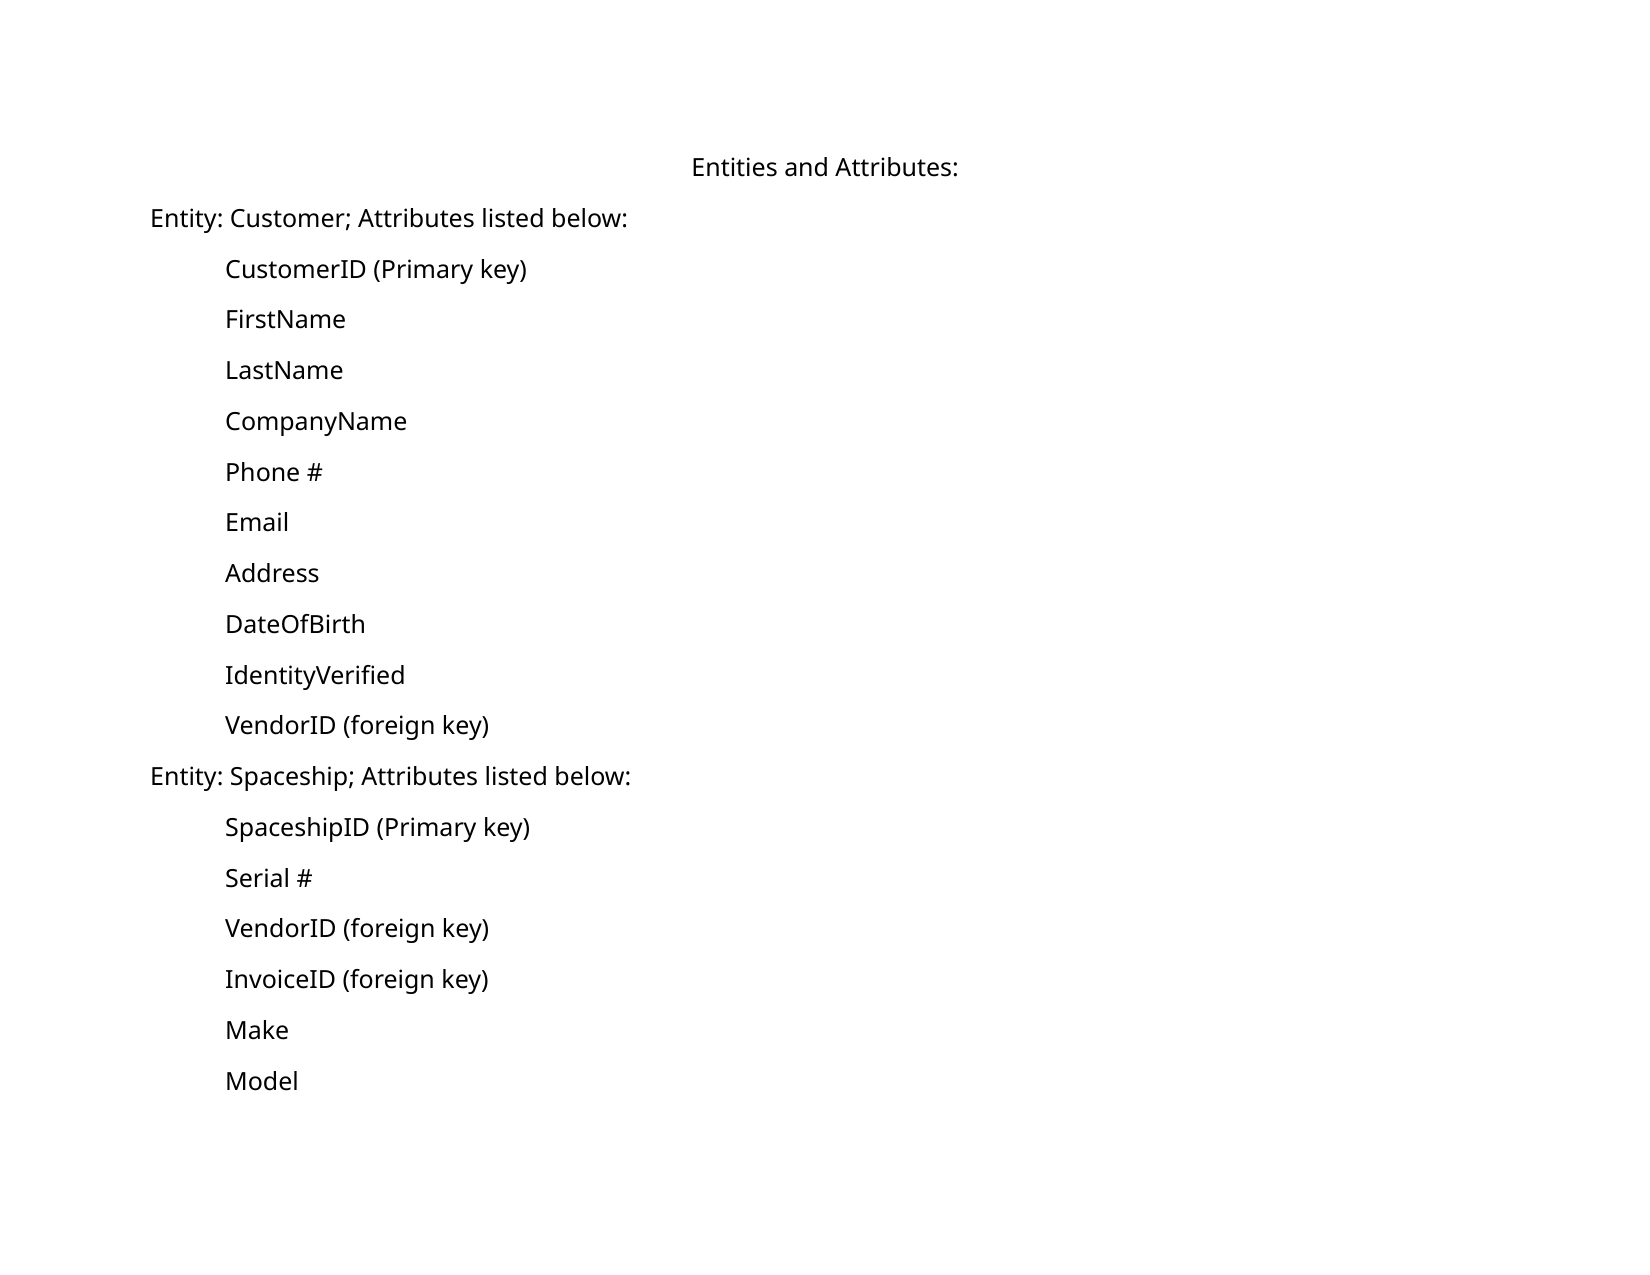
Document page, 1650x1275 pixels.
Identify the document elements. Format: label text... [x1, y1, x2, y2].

text CompanyName [150, 404, 1500, 438]
text Email [150, 505, 1500, 539]
text Address [150, 556, 1500, 590]
text VendorID (foreign key) [150, 911, 1500, 945]
text FirstName [150, 302, 1500, 336]
text Entity: Spaceship; Attributes listed below: [150, 759, 1500, 793]
text Entity: Customer; Attributes listed below: [150, 201, 1500, 235]
text SpaceshipID (Primary key) [150, 809, 1500, 843]
text IdentityVerified [150, 657, 1500, 691]
text Phone # [150, 454, 1500, 488]
text VendorID (foreign key) [150, 708, 1500, 742]
text Make [150, 1012, 1500, 1046]
text DateOfBirth [150, 607, 1500, 641]
text LastName [150, 353, 1500, 387]
text Entities and Attributes: [150, 150, 1500, 184]
text CustomerID (Primary key) [150, 251, 1500, 286]
text Serial # [150, 860, 1500, 894]
text Model [150, 1063, 1500, 1097]
text InvoiceID (foreign key) [150, 962, 1500, 996]
